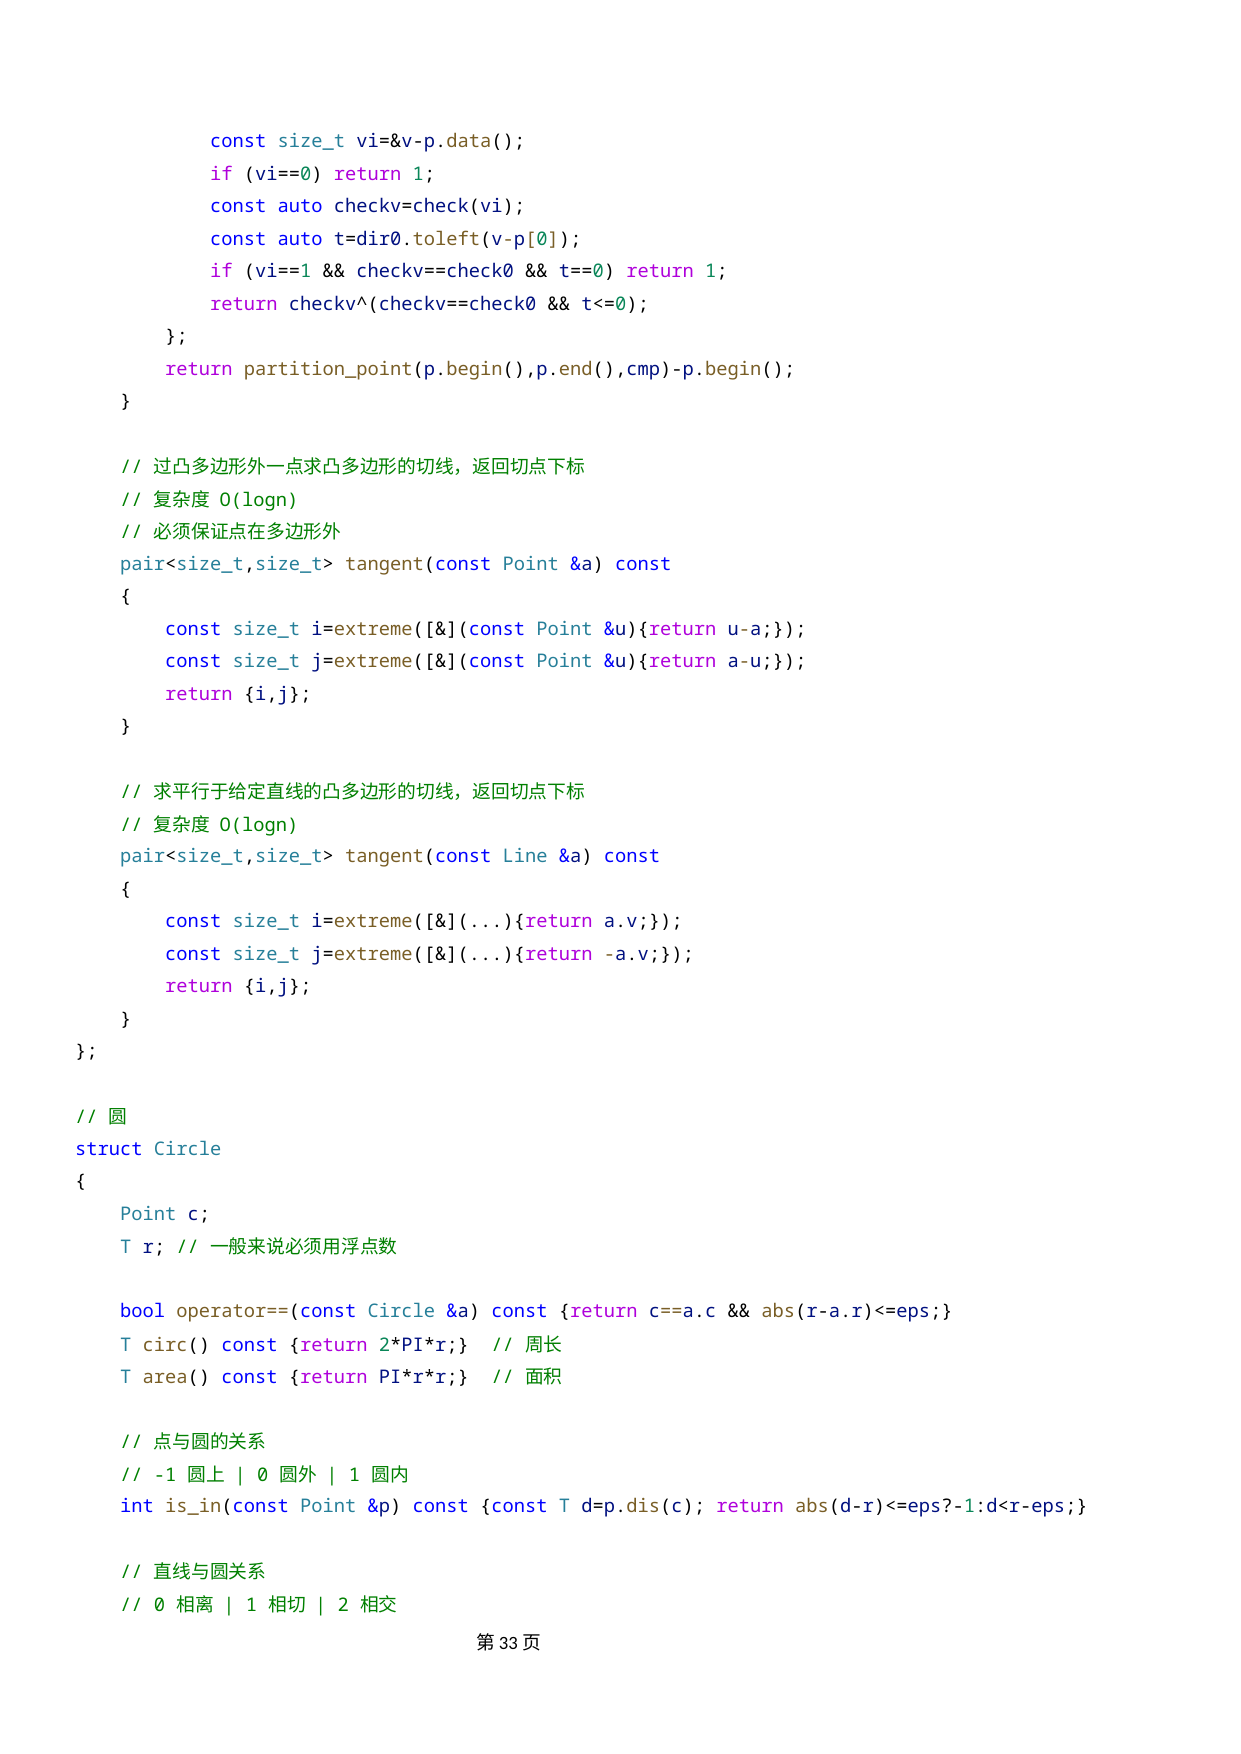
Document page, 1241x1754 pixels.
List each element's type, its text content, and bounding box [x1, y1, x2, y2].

text } [75, 1002, 1177, 1034]
text if (vi==0) return 1; [75, 157, 1177, 189]
text // 求平行于给定直线的凸多边形的切线，返回切点下标 [75, 774, 1177, 807]
text T circ() const {return 2*PI*r;} // 周长 [75, 1327, 1177, 1359]
text }; [75, 319, 1177, 352]
text return partition_point(p.begin(),p.end(),cmp)-p.begin(); [75, 352, 1177, 384]
text // 点与圆的关系 [75, 1424, 1177, 1457]
text // 圆 [75, 1099, 1177, 1132]
text { [75, 579, 1177, 612]
text int is_in(const Point &p) const {const T d=p.dis(c); return abs(d-r)<=eps?-1:d<r-eps;} [75, 1489, 1177, 1522]
text T r; // 一般来说必须用浮点数 [75, 1229, 1177, 1262]
text // 复杂度 O(logn) [75, 482, 1177, 514]
text bool operator==(const Circle &a) const {return c==a.c && abs(r-a.r)<=eps;} [75, 1294, 1177, 1327]
text const size_t vi=&v-p.data(); [75, 124, 1177, 157]
text pair<size_t,size_t> tangent(const Line &a) const [75, 839, 1177, 872]
text struct Circle [75, 1132, 1177, 1164]
text return {i,j}; [75, 677, 1177, 709]
text }; [75, 1034, 1177, 1067]
text return checkv^(checkv==check0 && t<=0); [75, 287, 1177, 319]
text { [75, 1164, 1177, 1197]
text Point c; [75, 1197, 1177, 1229]
text // 直线与圆关系 [75, 1554, 1177, 1587]
text // -1 圆上 | 0 圆外 | 1 圆内 [75, 1457, 1177, 1489]
text } [75, 384, 1177, 417]
text const auto checkv=check(vi); [75, 189, 1177, 222]
text const size_t i=extreme([&](...){return a.v;}); [75, 904, 1177, 937]
text const auto t=dir0.toleft(v-p[0]); [75, 222, 1177, 254]
text const size_t i=extreme([&](const Point &u){return u-a;}); [75, 612, 1177, 644]
text // 必须保证点在多边形外 [75, 514, 1177, 547]
text pair<size_t,size_t> tangent(const Point &a) const [75, 547, 1177, 579]
text const size_t j=extreme([&](...){return -a.v;}); [75, 937, 1177, 969]
text { [75, 872, 1177, 904]
text if (vi==1 && checkv==check0 && t==0) return 1; [75, 254, 1177, 287]
text return {i,j}; [75, 969, 1177, 1002]
text const size_t j=extreme([&](const Point &u){return a-u;}); [75, 644, 1177, 677]
text // 过凸多边形外一点求凸多边形的切线，返回切点下标 [75, 449, 1177, 482]
text // 复杂度 O(logn) [75, 807, 1177, 839]
text T area() const {return PI*r*r;} // 面积 [75, 1359, 1177, 1392]
text // 0 相离 | 1 相切 | 2 相交 [75, 1587, 1177, 1619]
text } [75, 709, 1177, 742]
